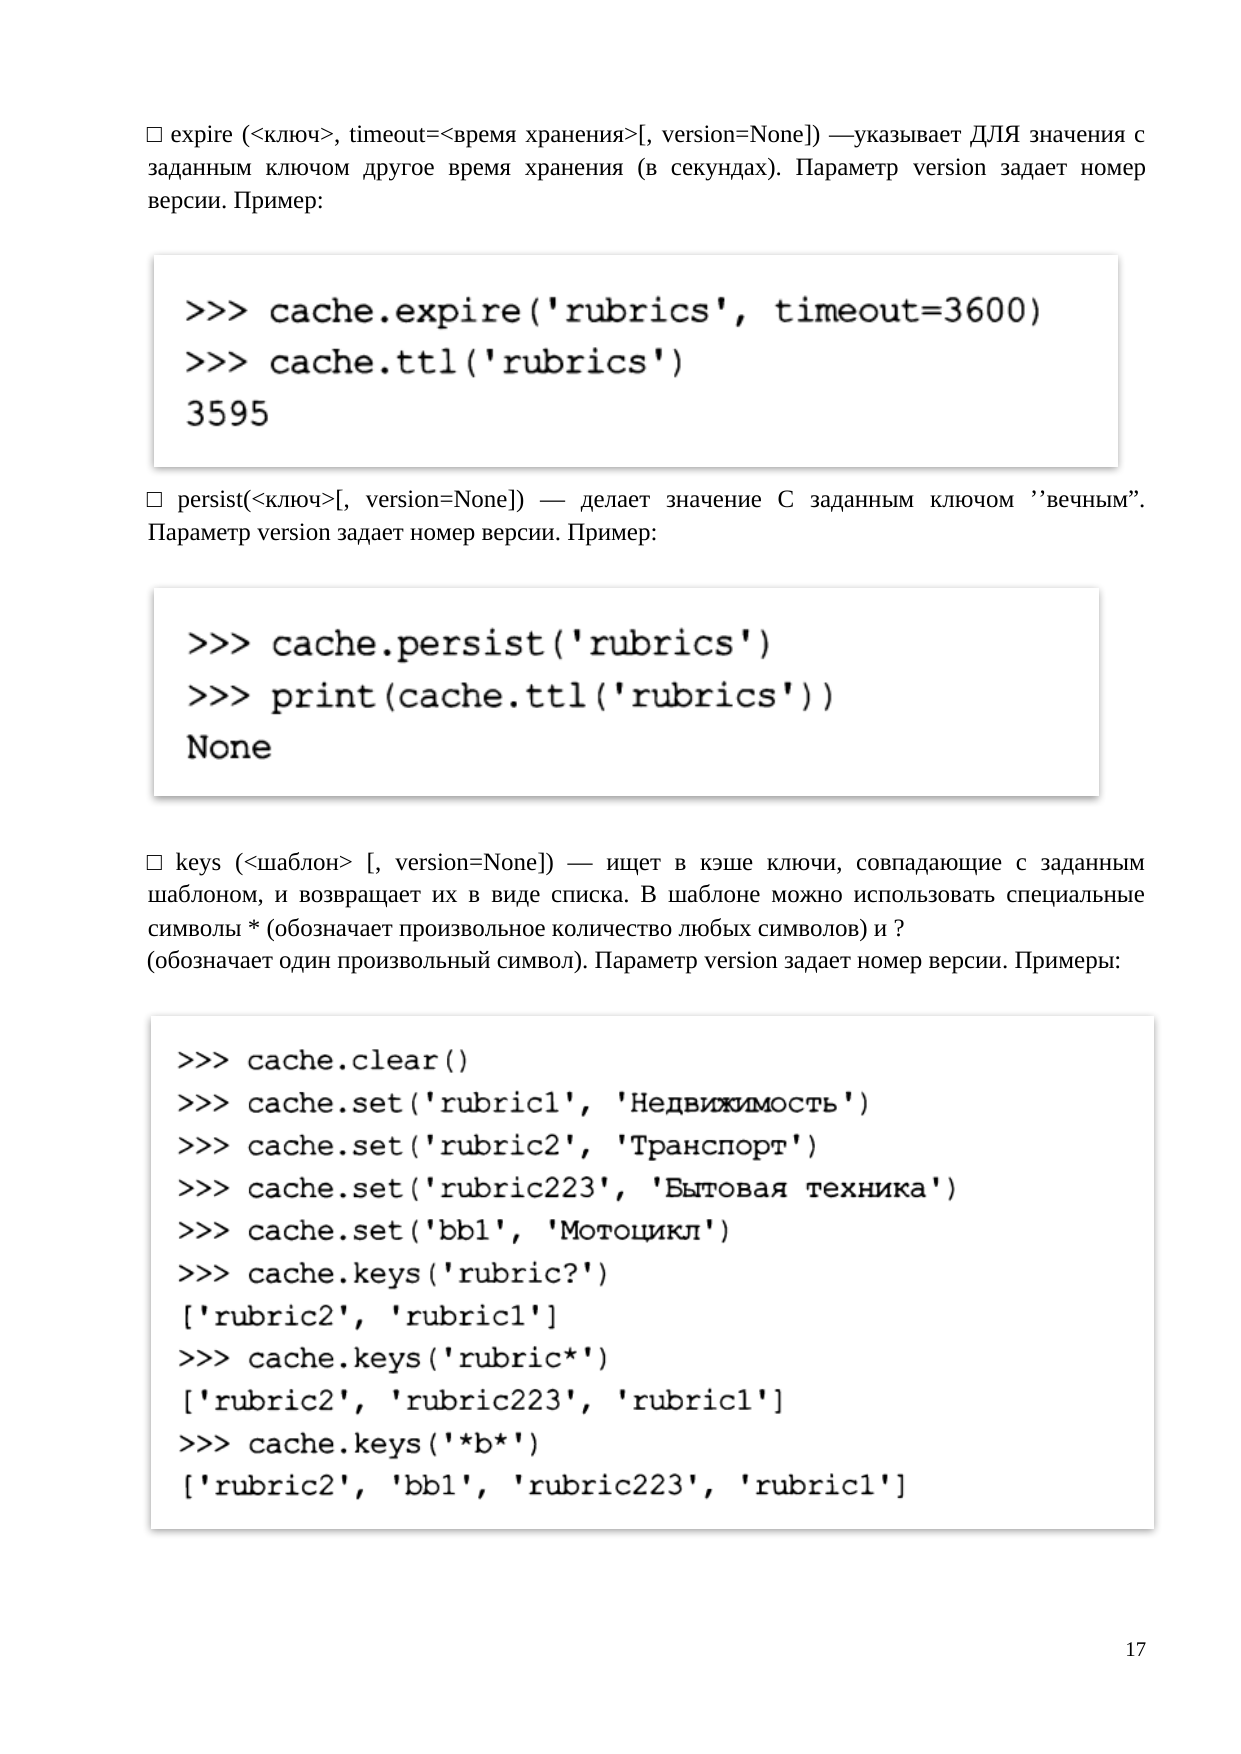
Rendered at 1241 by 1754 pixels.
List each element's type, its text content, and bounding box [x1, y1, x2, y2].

text (обозначает один произвольный символ). Параметр version задает номер версии. Примеры: [147, 946, 1146, 974]
picture [165, 1030, 1140, 1514]
text □ persist(<ключ>[, version=None]) — делает значение С заданным ключом ’’вечным”. Параметр version задает номер версии. Пример: [147, 484, 1146, 546]
text □ expire (<ключ>, timeout=<время хранения>[, version=None]) —указывает ДЛЯ значения с заданным ключом другое время хранения (в секундах). Параметр version задает номер версии. Пример: [147, 119, 1146, 214]
picture [168, 270, 1103, 453]
picture [168, 602, 1084, 782]
text □ keys (<шаблон> [, version=None]) — ищет в кэше ключи, совпадающие с заданным шаблоном, и возвращает их в виде списка. В шаблоне можно использовать специальные символы * (обозначает произвольное количество любых символов) и ? [147, 847, 1146, 941]
